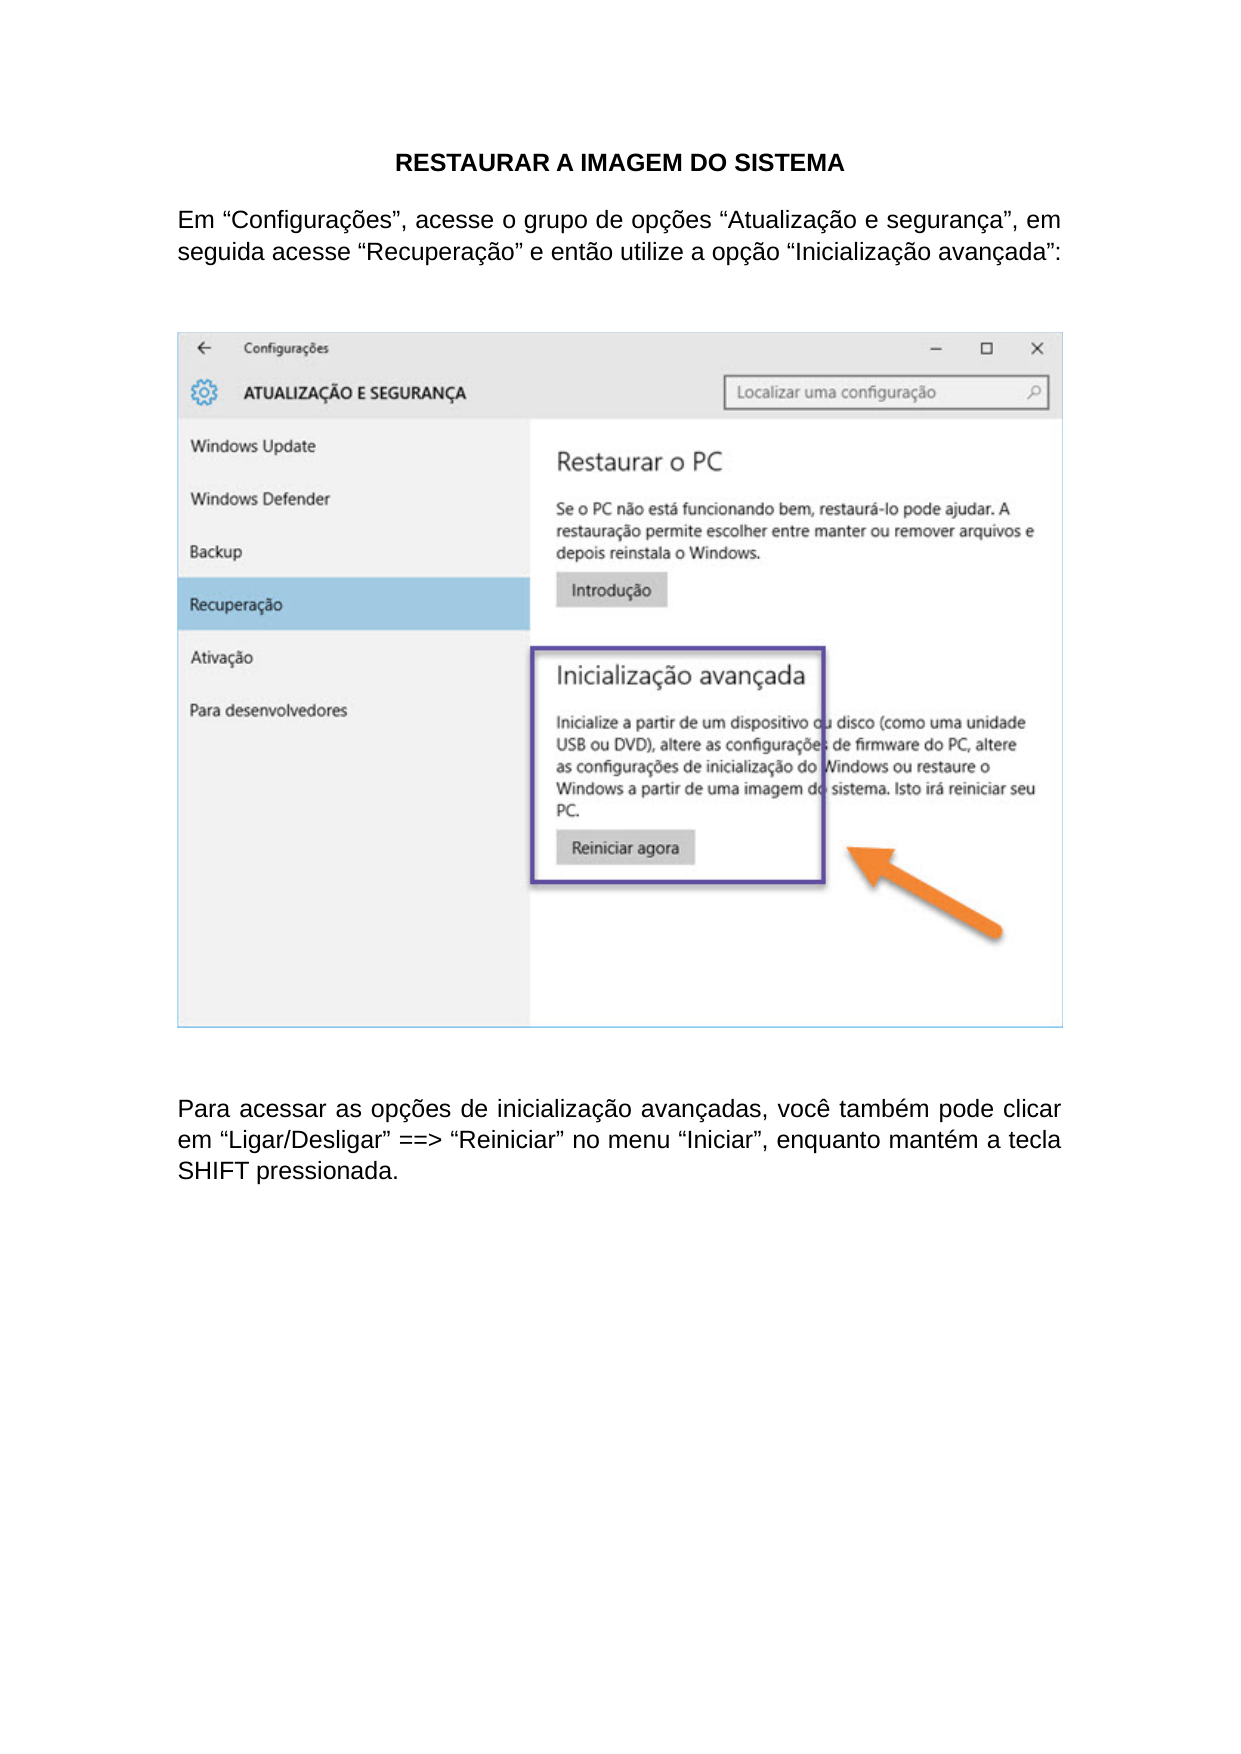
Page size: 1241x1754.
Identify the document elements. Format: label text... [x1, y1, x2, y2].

text Para acessar as opções de inicialização avançadas, você também pode clicar em “Ligar/Desligar” ==> “Reiniciar” no menu “Iniciar”, enquanto mantém a tecla SHIFT pressionada. [177, 1094, 1063, 1184]
text Em “Configurações”, acesse o grupo de opções “Atualização e segurança”, em seguida acesse “Recuperação” e então utilize a opção “Inicialização avançada”: [177, 206, 1063, 265]
picture [177, 332, 1063, 1028]
text RESTAURAR A IMAGEM DO SISTEMA [177, 148, 1063, 176]
